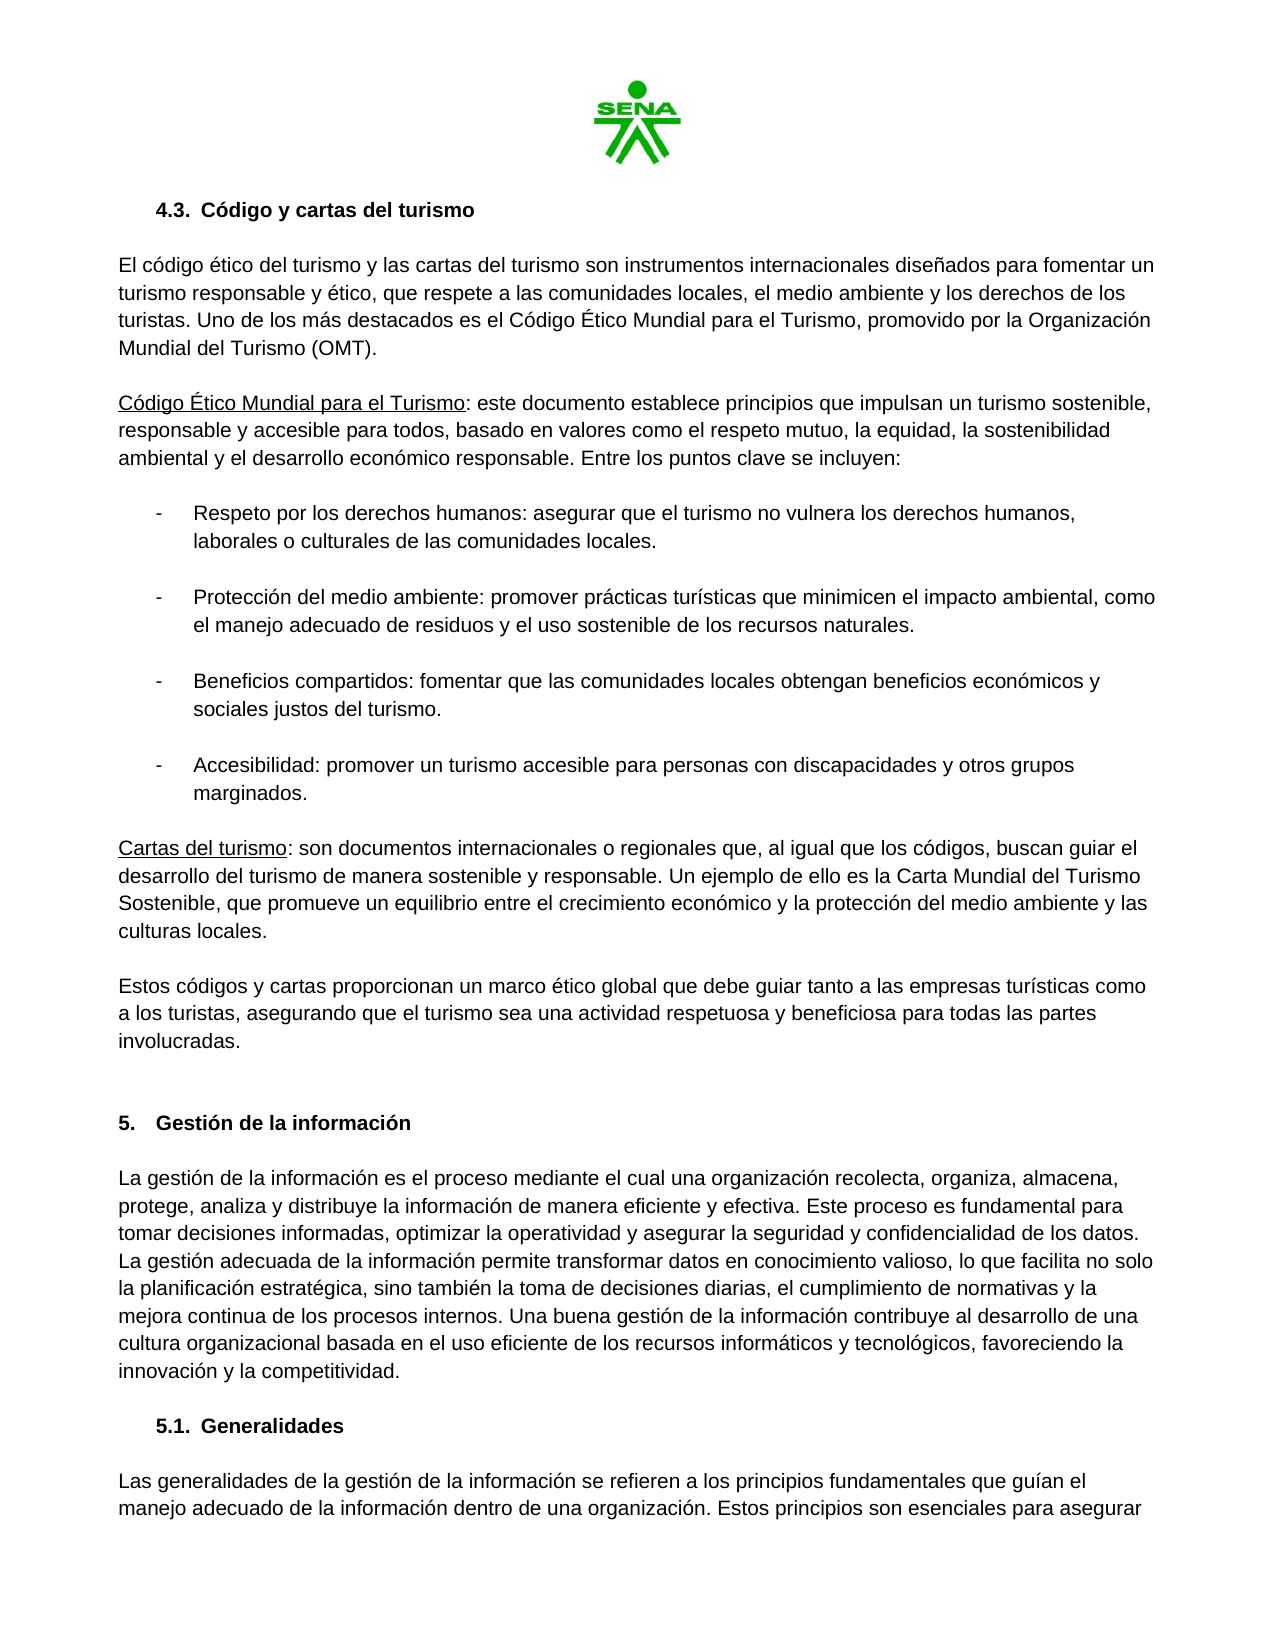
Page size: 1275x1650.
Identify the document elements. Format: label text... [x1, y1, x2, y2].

list Accesibilidad: promover un turismo accesible para personas con discapacidades y otros grupos marginados. [156, 752, 1157, 805]
picture [588, 75, 687, 172]
text El código ético del turismo y las cartas del turismo son instrumentos internacionales diseñados para fomentar un turismo responsable y ético, que respete a las comunidades locales, el medio ambiente y los derechos de los turistas. Uno de los más destacados es el Código Ético Mundial para el Turismo, promovido por la Organización Mundial del Turismo (OMT). [118, 253, 1157, 359]
text Código Ético Mundial para el Turismo: este documento establece principios que impulsan un turismo sostenible, responsable y accesible para todos, basado en valores como el respeto mutuo, la equidad, la sostenibilidad ambiental y el desarrollo económico responsable. Entre los puntos clave se incluyen: [118, 390, 1157, 469]
text Estos códigos y cartas proporcionan un marco ético global que debe guiar tanto a las empresas turísticas como a los turistas, asegurando que el turismo sea una actividad respetuosa y beneficiosa para todas las partes involucradas. [118, 974, 1157, 1053]
list Protección del medio ambiente: promover prácticas turísticas que minimicen el impacto ambiental, como el manejo adecuado de residuos y el uso sostenible de los recursos naturales. [156, 584, 1157, 637]
text La gestión de la información es el proceso mediante el cual una organización recolecta, organiza, almacena, protege, analiza y distribuye la información de manera eficiente y efectiva. Este proceso es fundamental para tomar decisiones informadas, optimizar la operatividad y asegurar la seguridad y confidencialidad de los datos. La gestión adecuada de la información permite transformar datos en conocimiento valioso, lo que facilita no solo la planificación estratégica, sino también la toma de decisiones diarias, el cumplimiento de normativas y la mejora continua de los procesos internos. Una buena gestión de la información contribuye al desarrollo de una cultura organizacional basada en el uso eficiente de los recursos informáticos y tecnológicos, favoreciendo la innovación y la competitividad. [118, 1166, 1157, 1383]
list Generalidades [156, 1414, 1157, 1438]
list Código y cartas del turismo [156, 198, 1157, 222]
text Cartas del turismo: son documentos internacionales o regionales que, al igual que los códigos, buscan guiar el desarrollo del turismo de manera sostenible y responsable. Un ejemplo de ello es la Carta Mundial del Turismo Sostenible, que promueve un equilibrio entre el crecimiento económico y la protección del medio ambiente y las culturas locales. [118, 836, 1157, 943]
list Gestión de la información [118, 1111, 1157, 1135]
list Respeto por los derechos humanos: asegurar que el turismo no vulnera los derechos humanos, laborales o culturales de las comunidades locales. [156, 500, 1157, 553]
list Beneficios compartidos: fomentar que las comunidades locales obtengan beneficios económicos y sociales justos del turismo. [156, 668, 1157, 721]
